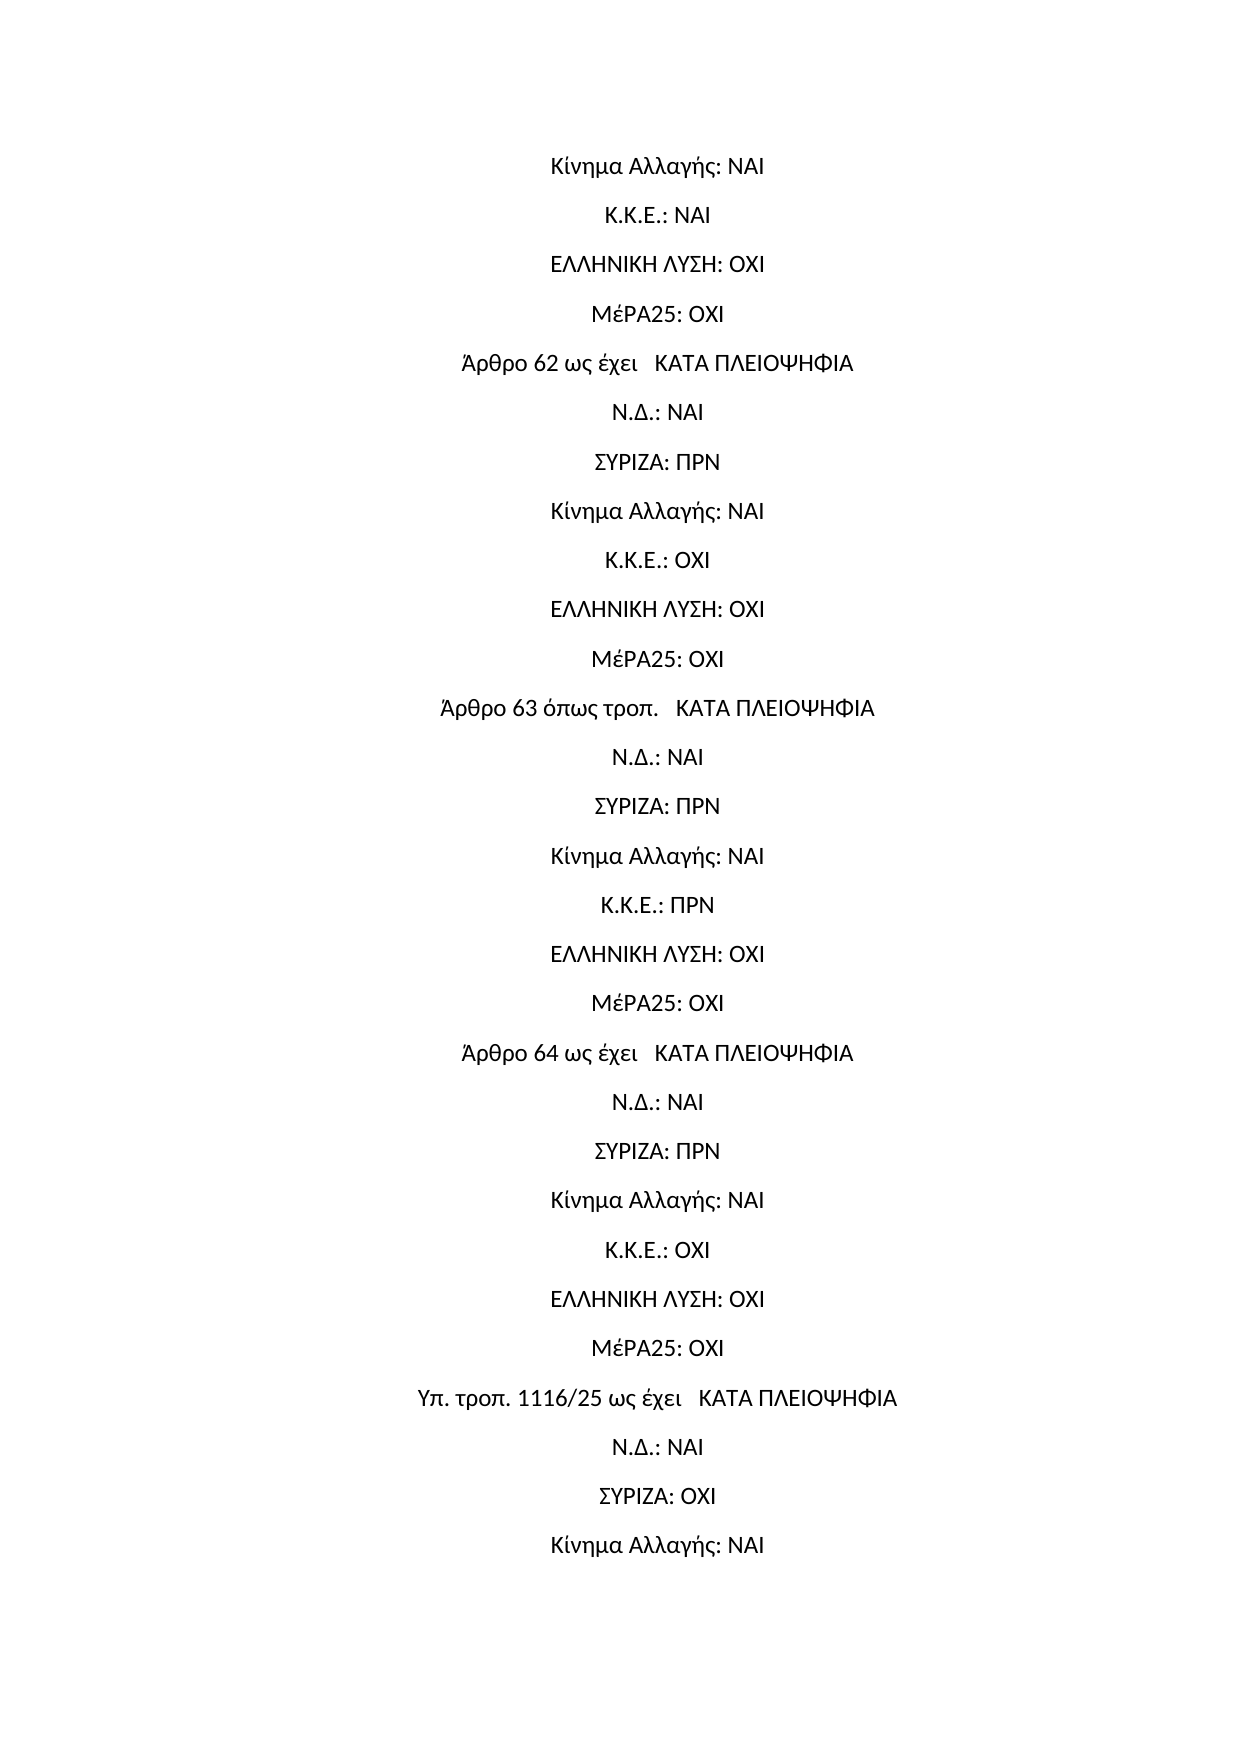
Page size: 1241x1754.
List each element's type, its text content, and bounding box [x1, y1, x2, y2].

table_cell Ν.Δ.: ΝΑΙ [249, 396, 991, 446]
table_cell ΣΥΡΙΖΑ: ΠΡΝ [249, 1135, 991, 1185]
table_cell ΕΛΛΗΝΙΚΗ ΛΥΣΗ: OXI [249, 594, 991, 643]
table_cell Άρθρο 63 όπως τροπ. ΚΑΤΑ ΠΛΕΙΟΨΗΦΙΑ [249, 692, 991, 741]
table_cell Κίνημα Αλλαγής: ΝΑΙ [249, 1185, 991, 1234]
table_cell ΣΥΡΙΖΑ: OXI [249, 1480, 991, 1529]
table_cell Κίνημα Αλλαγής: ΝΑΙ [249, 840, 991, 889]
table_cell Ν.Δ.: ΝΑΙ [249, 1086, 991, 1135]
table_cell Υπ. τροπ. 1116/25 ως έχει ΚΑΤΑ ΠΛΕΙΟΨΗΦΙΑ [249, 1382, 991, 1431]
table_cell Κ.Κ.Ε.: ΠΡΝ [249, 889, 991, 938]
table_cell Κίνημα Αλλαγής: ΝΑΙ [249, 495, 991, 544]
table_cell ΕΛΛΗΝΙΚΗ ΛΥΣΗ: OXI [249, 249, 991, 298]
table_cell Κίνημα Αλλαγής: ΝΑΙ [249, 150, 991, 199]
table_cell Κ.Κ.Ε.: ΝΑΙ [249, 199, 991, 248]
table_cell ΜέΡΑ25: OXI [249, 643, 991, 692]
table_cell Ν.Δ.: ΝΑΙ [249, 1431, 991, 1480]
table_cell Άρθρο 64 ως έχει ΚΑΤΑ ΠΛΕΙΟΨΗΦΙΑ [249, 1037, 991, 1086]
table_cell ΣΥΡΙΖΑ: ΠΡΝ [249, 446, 991, 495]
table_cell Άρθρο 62 ως έχει ΚΑΤΑ ΠΛΕΙΟΨΗΦΙΑ [249, 347, 991, 396]
table_cell ΕΛΛΗΝΙΚΗ ΛΥΣΗ: OXI [249, 1283, 991, 1332]
table_cell ΜέΡΑ25: OXI [249, 1333, 991, 1382]
table_cell Κ.Κ.Ε.: OXI [249, 544, 991, 593]
table_cell ΕΛΛΗΝΙΚΗ ΛΥΣΗ: OXI [249, 938, 991, 988]
table_cell Ν.Δ.: ΝΑΙ [249, 741, 991, 791]
table_cell ΜέΡΑ25: OXI [249, 988, 991, 1037]
table_cell ΣΥΡΙΖΑ: ΠΡΝ [249, 791, 991, 840]
table_cell Κίνημα Αλλαγής: ΝΑΙ [249, 1530, 991, 1579]
table_cell ΜέΡΑ25: OXI [249, 298, 991, 347]
table_cell Κ.Κ.Ε.: OXI [249, 1234, 991, 1283]
